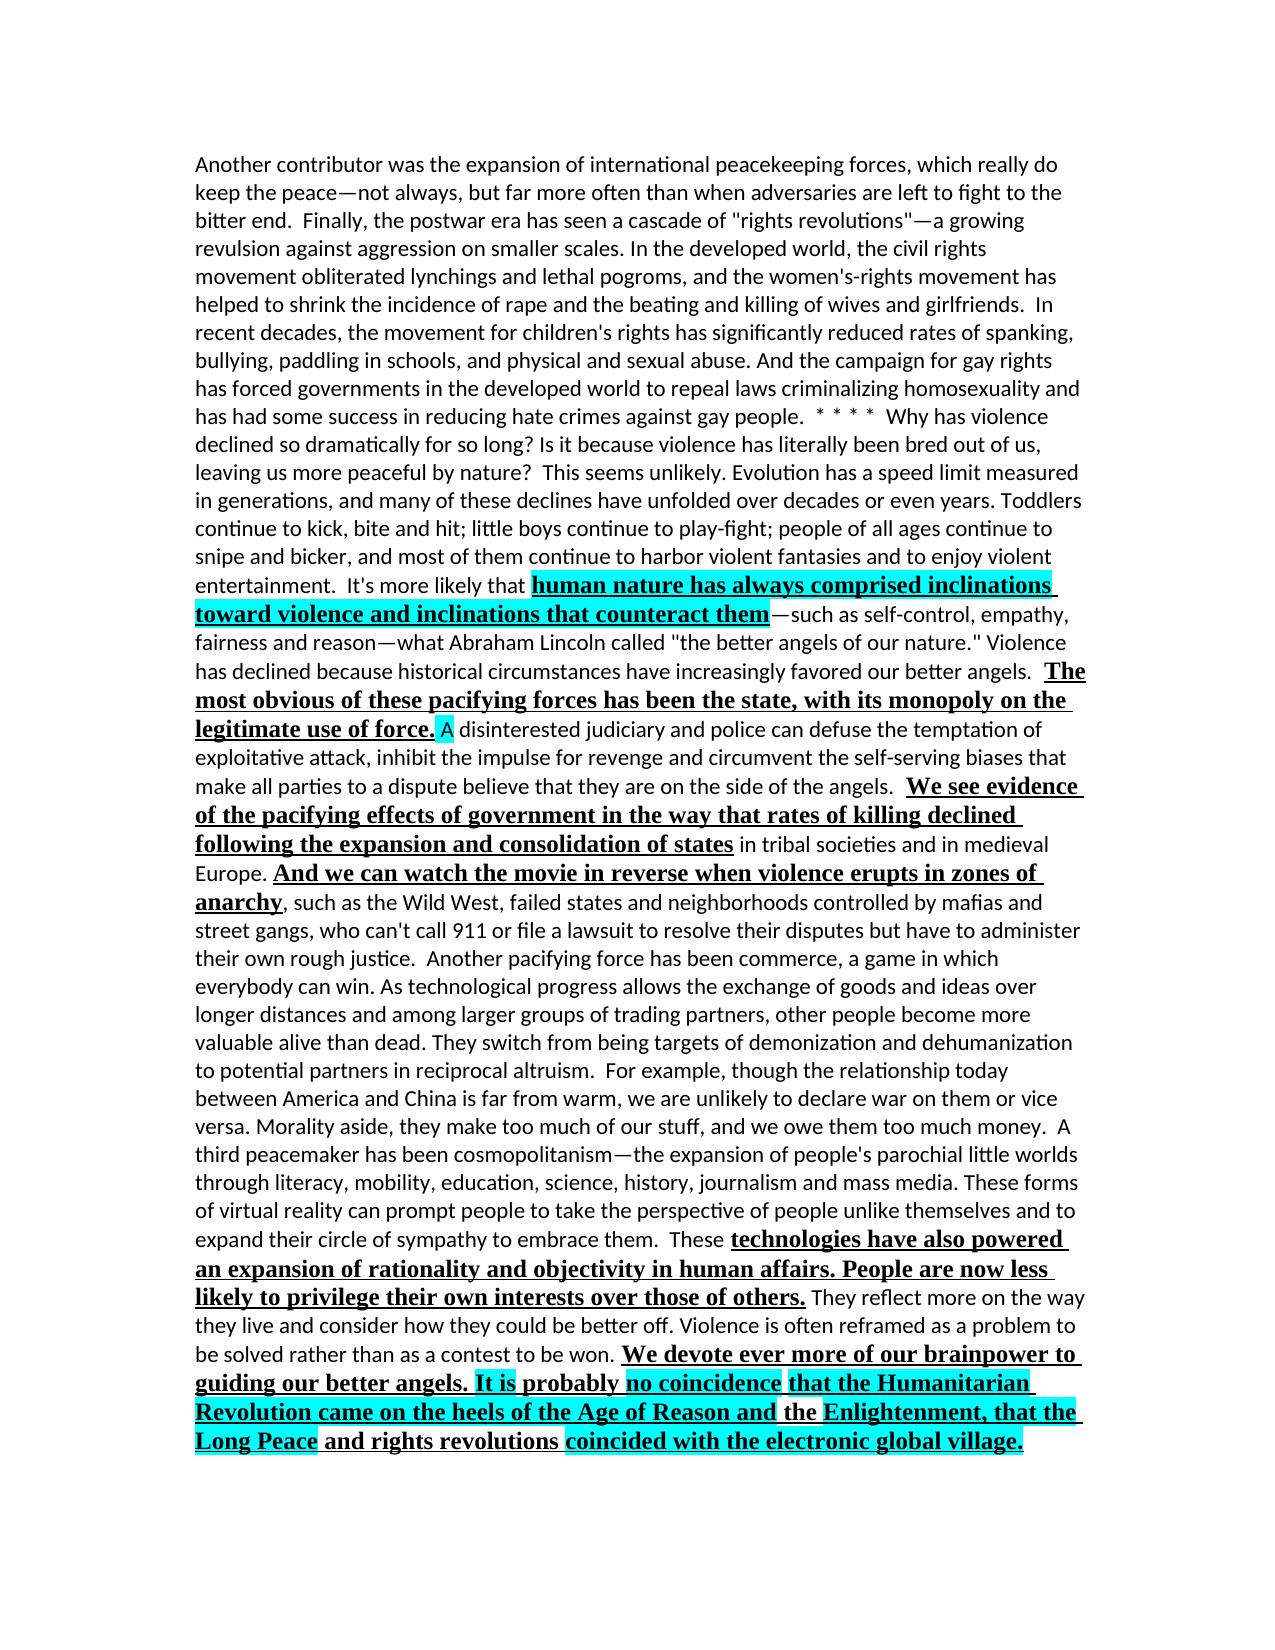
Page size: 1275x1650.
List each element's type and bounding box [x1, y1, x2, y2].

text [195, 150, 1087, 1455]
